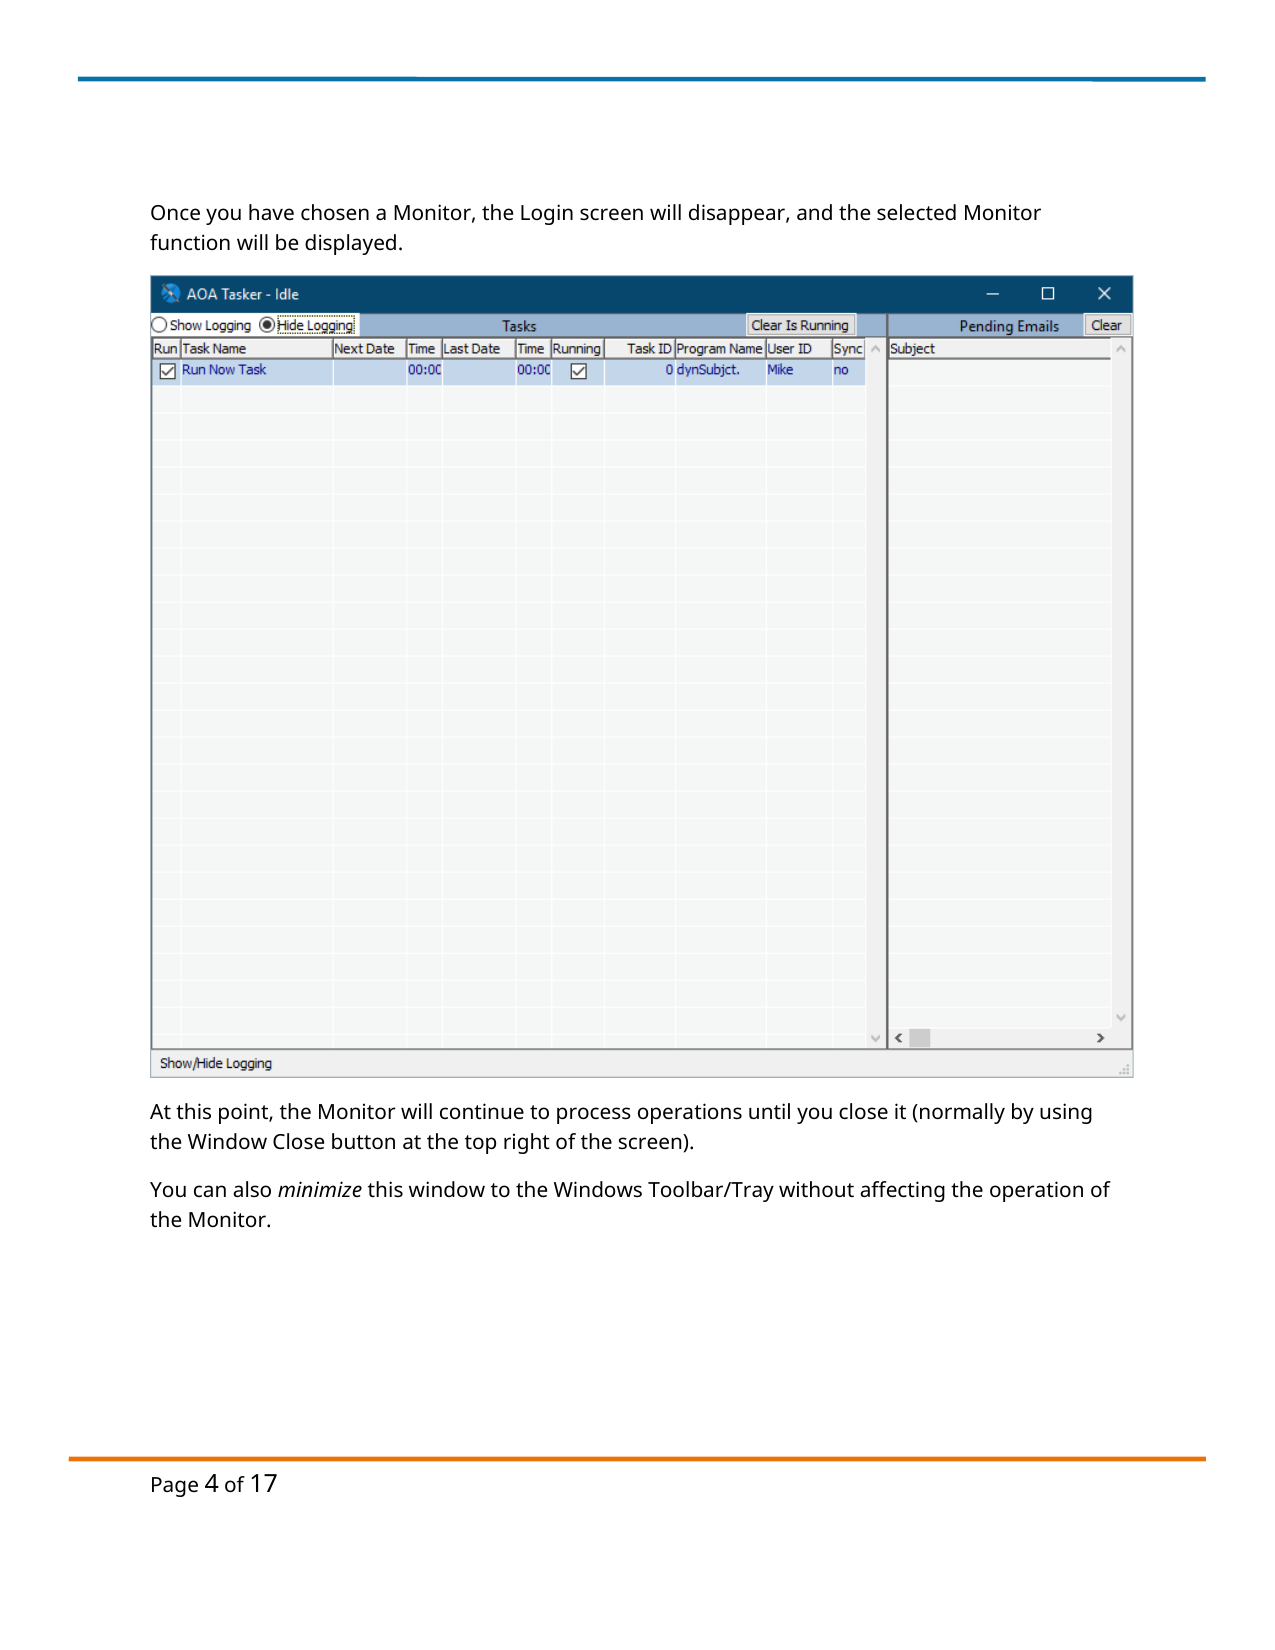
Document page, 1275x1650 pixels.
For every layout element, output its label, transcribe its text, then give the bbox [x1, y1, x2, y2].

text You can also minimize this window to the Windows Toolbar/Tray without affecting the operation of the Monitor. [150, 1175, 1125, 1234]
picture [150, 275, 1134, 1078]
text Once you have chosen a Monitor, the Login screen will disappear, and the selected Monitor function will be displayed. [150, 198, 1125, 257]
text At this point, the Monitor will continue to process operations until you close it (normally by using the Window Close button at the top right of the screen). [150, 1097, 1125, 1156]
